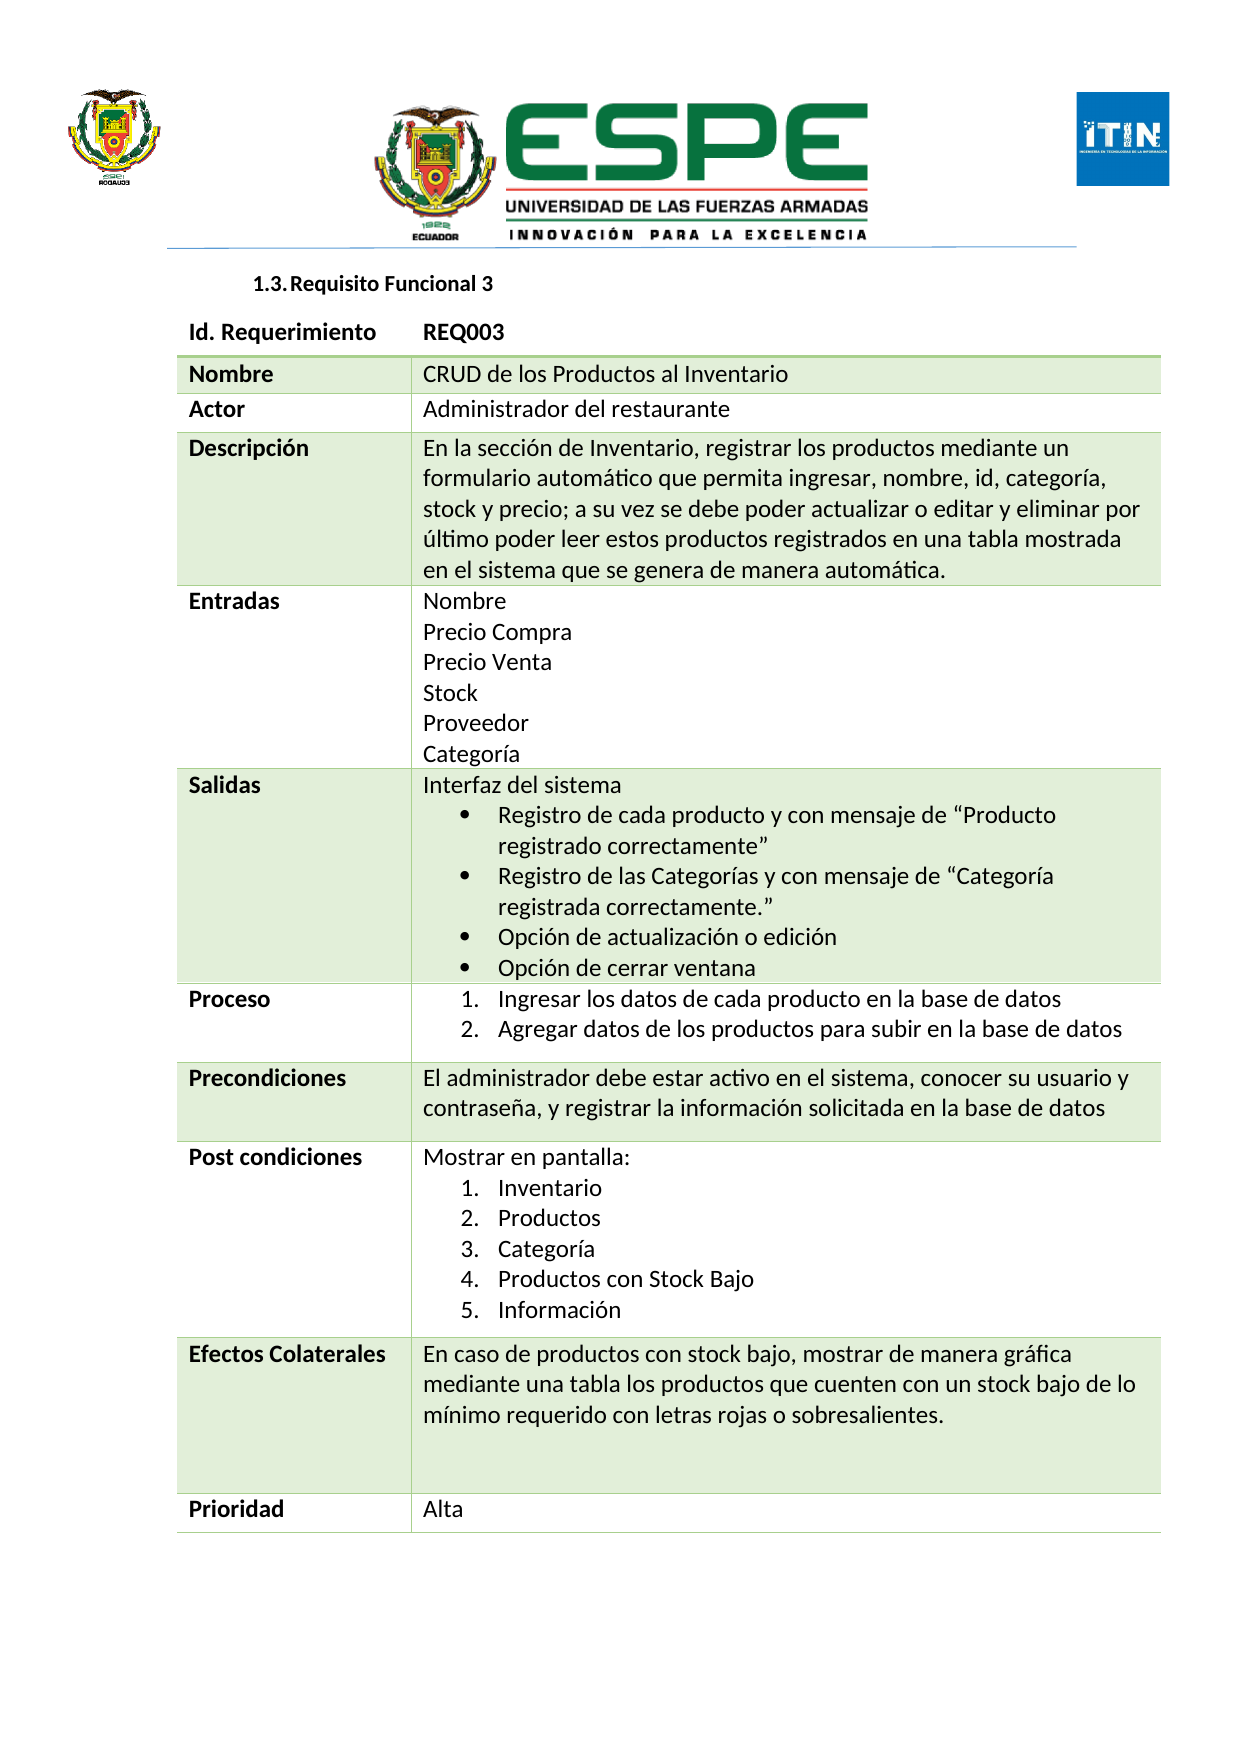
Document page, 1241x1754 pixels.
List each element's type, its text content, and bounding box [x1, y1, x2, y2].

table_cell Entradas [177, 586, 411, 768]
table_cell Ingresar los datos de cada producto en la base de datos Agregar datos de los productos para subir en la base de datos [412, 984, 1161, 1062]
picture [1076, 92, 1170, 186]
table_cell Alta [412, 1494, 1161, 1532]
table_cell Salidas [177, 769, 411, 982]
table_header REQ003 [412, 316, 1161, 355]
table_cell Precondiciones [177, 1063, 411, 1141]
table_cell En la sección de Inventario, registrar los productos mediante un formulario automático que permita ingresar, nombre, id, categoría, stock y precio; a su vez se debe poder actualizar o editar y eliminar por último poder leer estos productos registrados en una tabla mostrada en el sistema que se genera de manera automática. [412, 433, 1161, 585]
table_cell Mostrar en pantalla: Inventario Productos Categoría Productos con Stock Bajo Información [412, 1142, 1161, 1337]
table_cell Efectos Colaterales [177, 1338, 411, 1493]
table_cell CRUD de los Productos al Inventario [412, 358, 1161, 393]
table_cell Administrador del restaurante [412, 394, 1161, 432]
table_header Id. Requerimiento [177, 316, 412, 355]
table_cell Descripción [177, 433, 411, 585]
list Requisito Funcional 3 [252, 269, 1063, 297]
table_cell Actor [177, 394, 411, 432]
table_cell Proceso [177, 984, 411, 1062]
table_cell Interfaz del sistema Registro de cada producto y con mensaje de “Producto registrado correctamente” Registro de las Categorías y con mensaje de “Categoría registrada correctamente.” Opción de actualización o edición Opción de cerrar ventana [412, 769, 1161, 982]
picture [61, 88, 168, 185]
table_cell Nombre Precio Compra Precio Venta Stock Proveedor Categoría [412, 586, 1161, 768]
table_cell Prioridad [177, 1494, 411, 1532]
picture [359, 73, 882, 270]
table_cell Post condiciones [177, 1142, 411, 1337]
table_cell Nombre [177, 358, 411, 393]
table_cell El administrador debe estar activo en el sistema, conocer su usuario y contraseña, y registrar la información solicitada en la base de datos [412, 1063, 1161, 1141]
table_cell En caso de productos con stock bajo, mostrar de manera gráfica mediante una tabla los productos que cuenten con un stock bajo de lo mínimo requerido con letras rojas o sobresalientes. [412, 1338, 1161, 1493]
